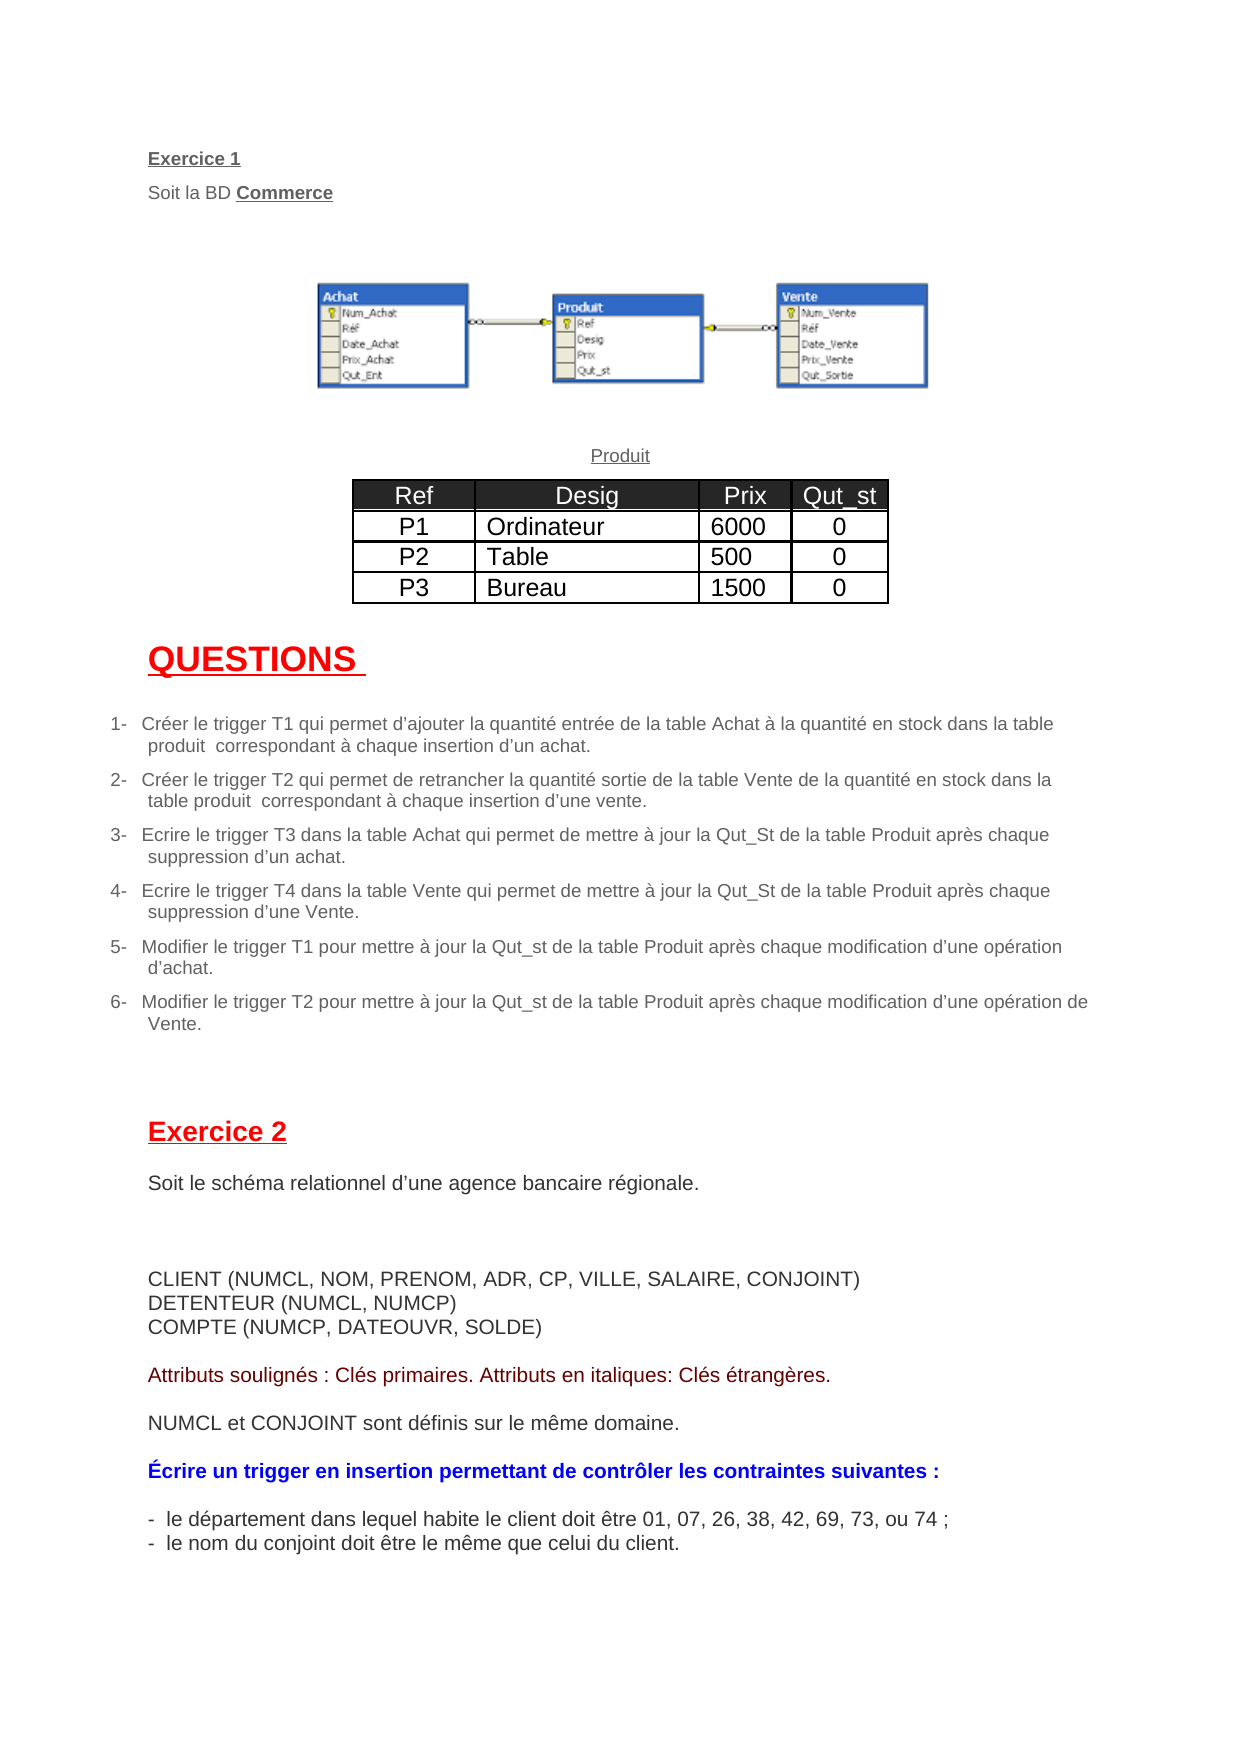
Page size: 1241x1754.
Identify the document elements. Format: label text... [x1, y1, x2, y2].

table_cell 0 [793, 512, 887, 540]
picture [307, 277, 933, 395]
table_header Prix [700, 481, 790, 509]
table_cell P1 [354, 512, 474, 540]
table_cell 0 [793, 543, 887, 571]
table_cell Ordinateur [476, 512, 698, 540]
table_cell 0 [793, 573, 887, 602]
table_cell 1500 [700, 573, 790, 602]
table_header Ref [354, 481, 474, 509]
text 5- Modifier le trigger T1 pour mettre à jour la Qut_st de la table Produit après chaque modification d’une opération d’achat. [110, 935, 1093, 978]
text 4- Ecrire le trigger T4 dans la table Vente qui permet de mettre à jour la Qut_St de la table Produit après chaque suppression d’une Vente. [110, 880, 1093, 923]
table_header Desig [476, 481, 698, 509]
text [148, 1291, 1093, 1578]
table_cell P2 [354, 543, 474, 571]
text Exercice 1 [148, 148, 1093, 169]
text 1- Créer le trigger T1 qui permet d’ajouter la quantité entrée de la table Achat à la quantité en stock dans la table produit correspondant à chaque insertion d’un achat. [110, 713, 1093, 756]
table_header Qut_st [793, 481, 887, 509]
table_cell Table [476, 543, 698, 571]
text Exercice 2 Soit le schéma relationnel d’une agence bancaire régionale. CLIENT (NUMCL, NOM, PRENOM, ADR, CP, VILLE, SALAIRE, CONJOINT) [148, 1115, 1093, 1291]
text 3- Ecrire le trigger T3 dans la table Achat qui permet de mettre à jour la Qut_St de la table Produit après chaque suppression d’un achat. [110, 824, 1093, 867]
table_cell Bureau [476, 573, 698, 602]
text QUESTIONS [148, 638, 1093, 679]
text 2- Créer le trigger T2 qui permet de retrancher la quantité sortie de la table Vente de la quantité en stock dans la table produit correspondant à chaque insertion d’une vente. [110, 768, 1093, 812]
text Produit [148, 444, 1093, 466]
table_cell 500 [700, 543, 790, 571]
text 6- Modifier le trigger T2 pour mettre à jour la Qut_st de la table Produit après chaque modification d’une opération de Vente. [110, 991, 1093, 1034]
text Soit la BD Commerce [148, 182, 1093, 203]
table_cell P3 [354, 573, 474, 602]
table_cell 6000 [700, 512, 790, 540]
